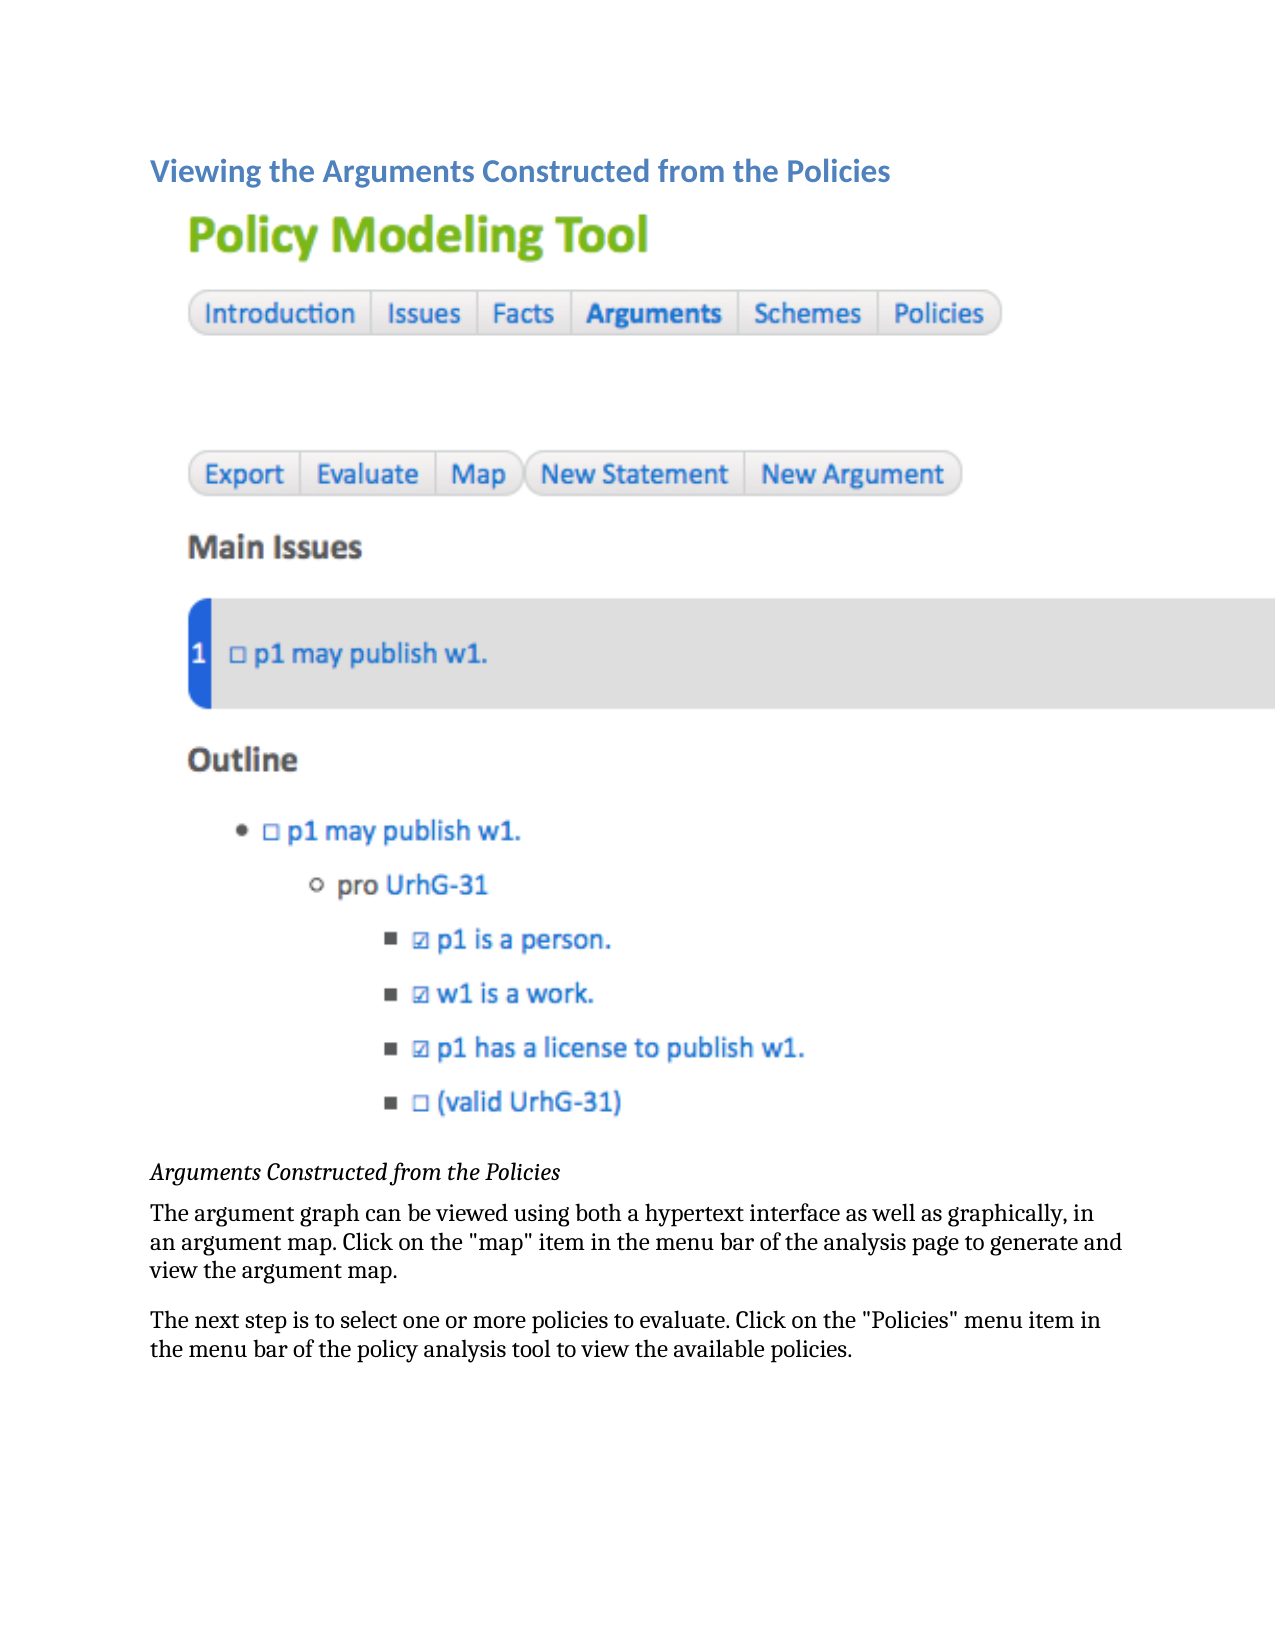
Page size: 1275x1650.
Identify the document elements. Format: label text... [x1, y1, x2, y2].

text The next step is to select one or more policies to evaluate. Click on the "Policies" menu item in the menu bar of the policy analysis tool to view the available policies. [150, 1306, 1125, 1363]
text Arguments Constructed from the Policies [150, 1157, 1125, 1186]
picture [168, 190, 1275, 1137]
text The argument graph can be viewed using both a hypertext interface as well as graphically, in an argument map. Click on the "map" item in the menu bar of the analysis page to generate and view the argument map. [150, 1199, 1125, 1285]
subtitle Viewing the Arguments Constructed from the Policies [150, 150, 1125, 191]
